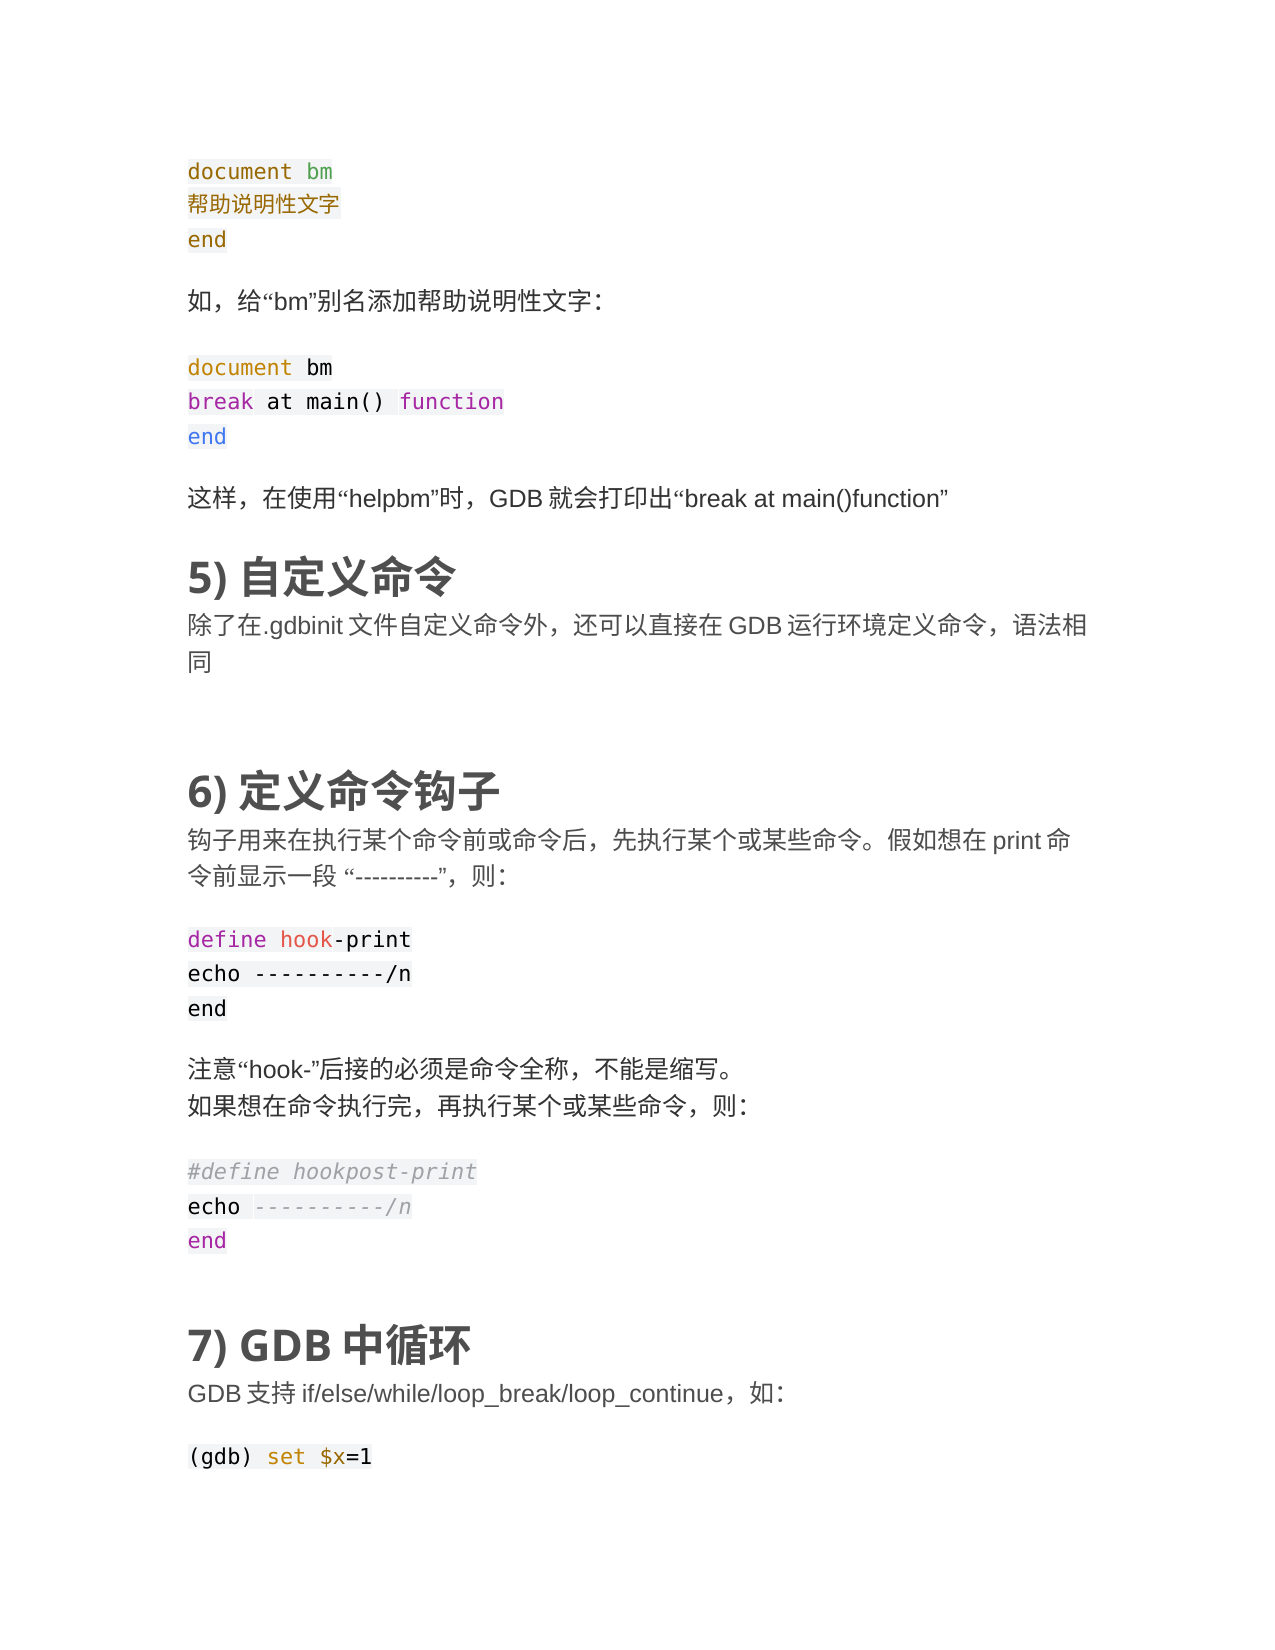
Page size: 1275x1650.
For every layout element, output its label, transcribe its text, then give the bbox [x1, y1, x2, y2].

text 这样，在使用“helpbm”时，GDB就会打印出“break at main()function” [187, 449, 1087, 542]
text end [187, 219, 1087, 253]
text 如，给“bm”别名添加帮助说明性文字： [187, 253, 1087, 346]
text end [187, 415, 1087, 449]
text end [187, 987, 1087, 1021]
text echo ----------/n [187, 1185, 1087, 1219]
text 除了在.gdbinit文件自定义命令外，还可以直接在GDB运行环境定义命令，语法相同 [187, 606, 1087, 678]
text 注意“hook-”后接的必须是命令全称，不能是缩写。 如果想在命令执行完，再执行某个或某些命令，则： [187, 1021, 1087, 1151]
text break at main() function [187, 381, 1087, 415]
text 钩子用来在执行某个命令前或命令后，先执行某个或某些命令。假如想在print命令前显示一段 “----------”，则： [187, 821, 1087, 893]
text 帮助说明性文字 [187, 184, 1087, 219]
text document bm [187, 150, 1087, 184]
text #define hookpost-print [187, 1151, 1087, 1185]
text GDB支持if/else/while/loop_break/loop_continue，如： [187, 1374, 1087, 1410]
text 5) 自定义命令 [187, 542, 1087, 606]
text end [187, 1219, 1087, 1254]
text 6) 定义命令钩子 [187, 757, 1087, 821]
text echo ----------/n [187, 952, 1087, 987]
text define hook-print [187, 918, 1087, 952]
text document bm [187, 346, 1087, 381]
text (gdb) set $x=1 [187, 1435, 1087, 1469]
text 7) GDB中循环 [187, 1310, 1087, 1374]
